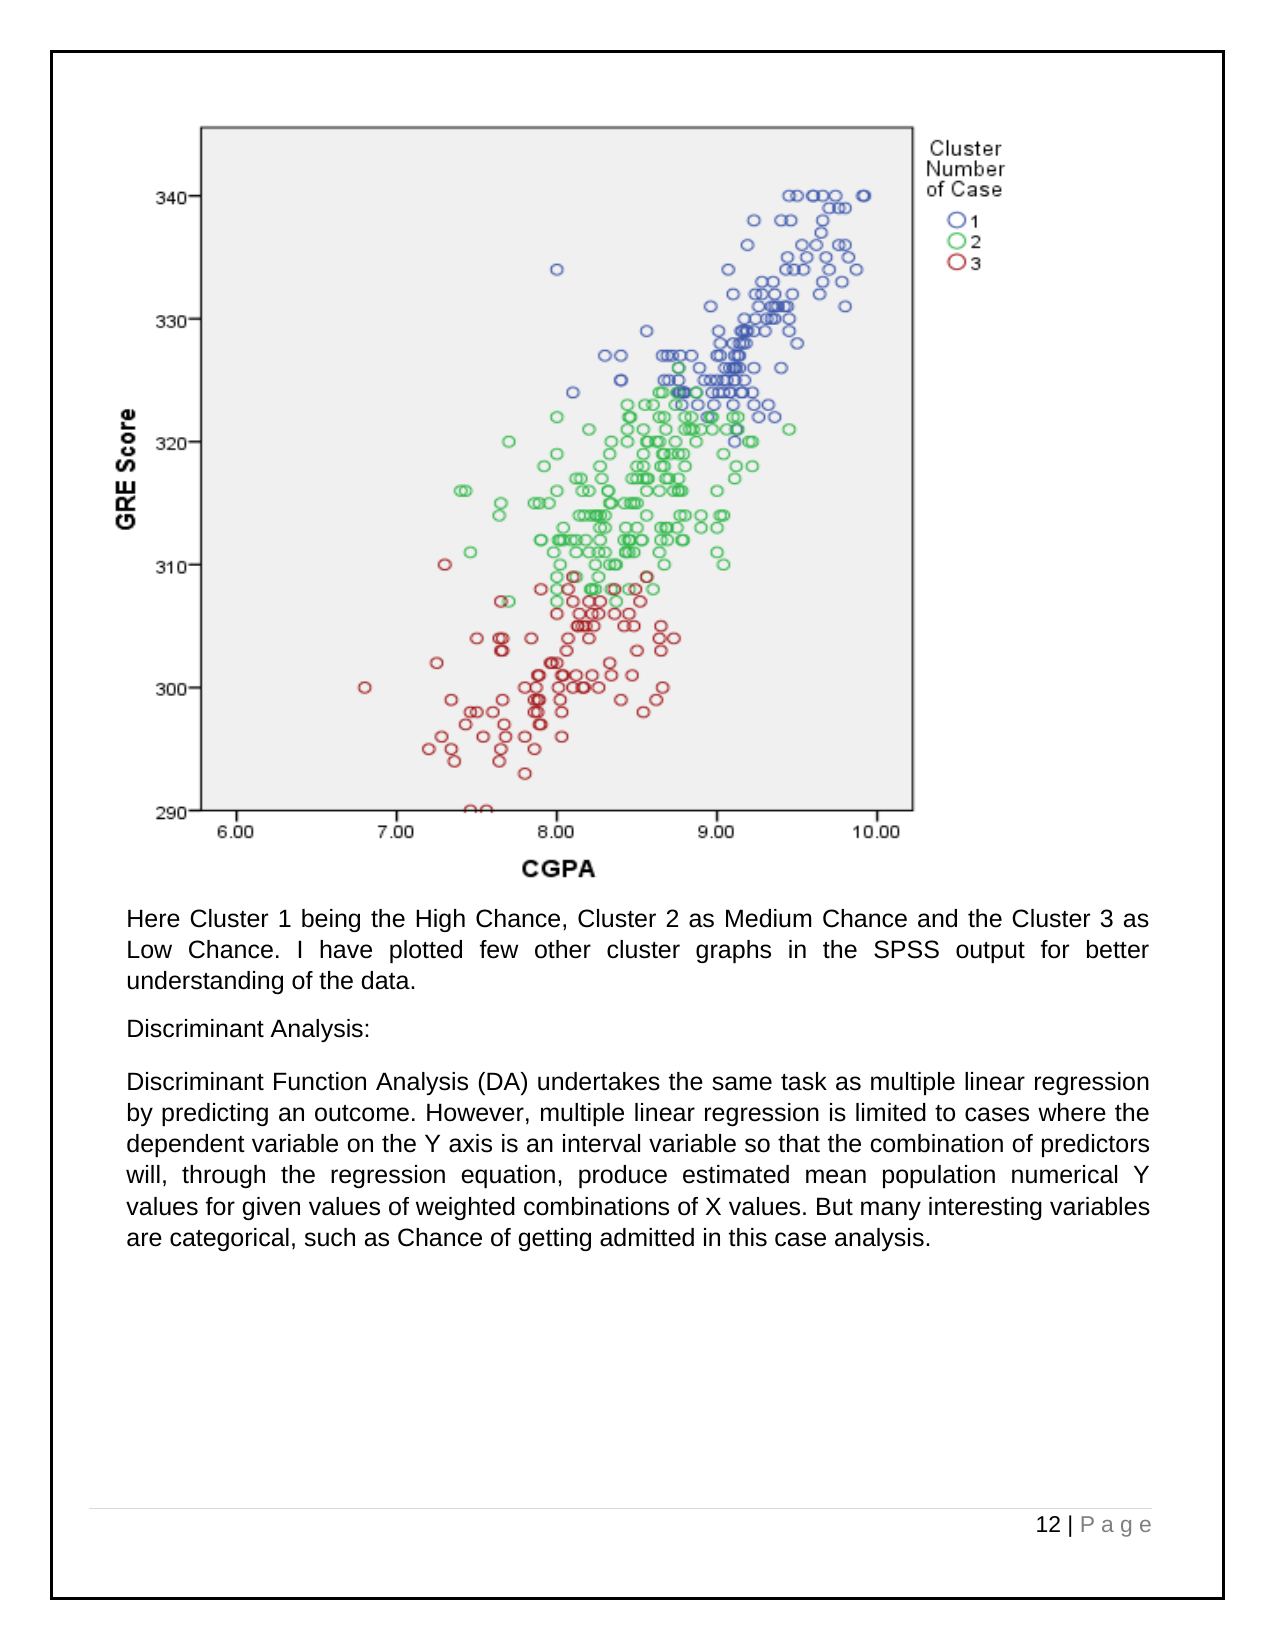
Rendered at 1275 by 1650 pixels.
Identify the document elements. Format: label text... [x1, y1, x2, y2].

subtitle Discriminant Analysis: [126, 1014, 1152, 1042]
text Discriminant Function Analysis (DA) undertakes the same task as multiple linear regression by predicting an outcome. However, multiple linear regression is limited to cases where the dependent variable on the Y axis is an interval variable so that the combination of predictors will, through the regression equation, produce estimated mean population numerical Y values for given values of weighted combinations of X values. But many interesting variables are categorical, such as Chance of getting admitted in this case analysis. [126, 1067, 1152, 1251]
text Here Cluster 1 being the High Chance, Cluster 2 as Medium Chance and the Cluster 3 as Low Chance. I have plotted few other cluster graphs in the SPSS output for better understanding of the data. [126, 904, 1152, 995]
picture [88, 120, 1190, 904]
